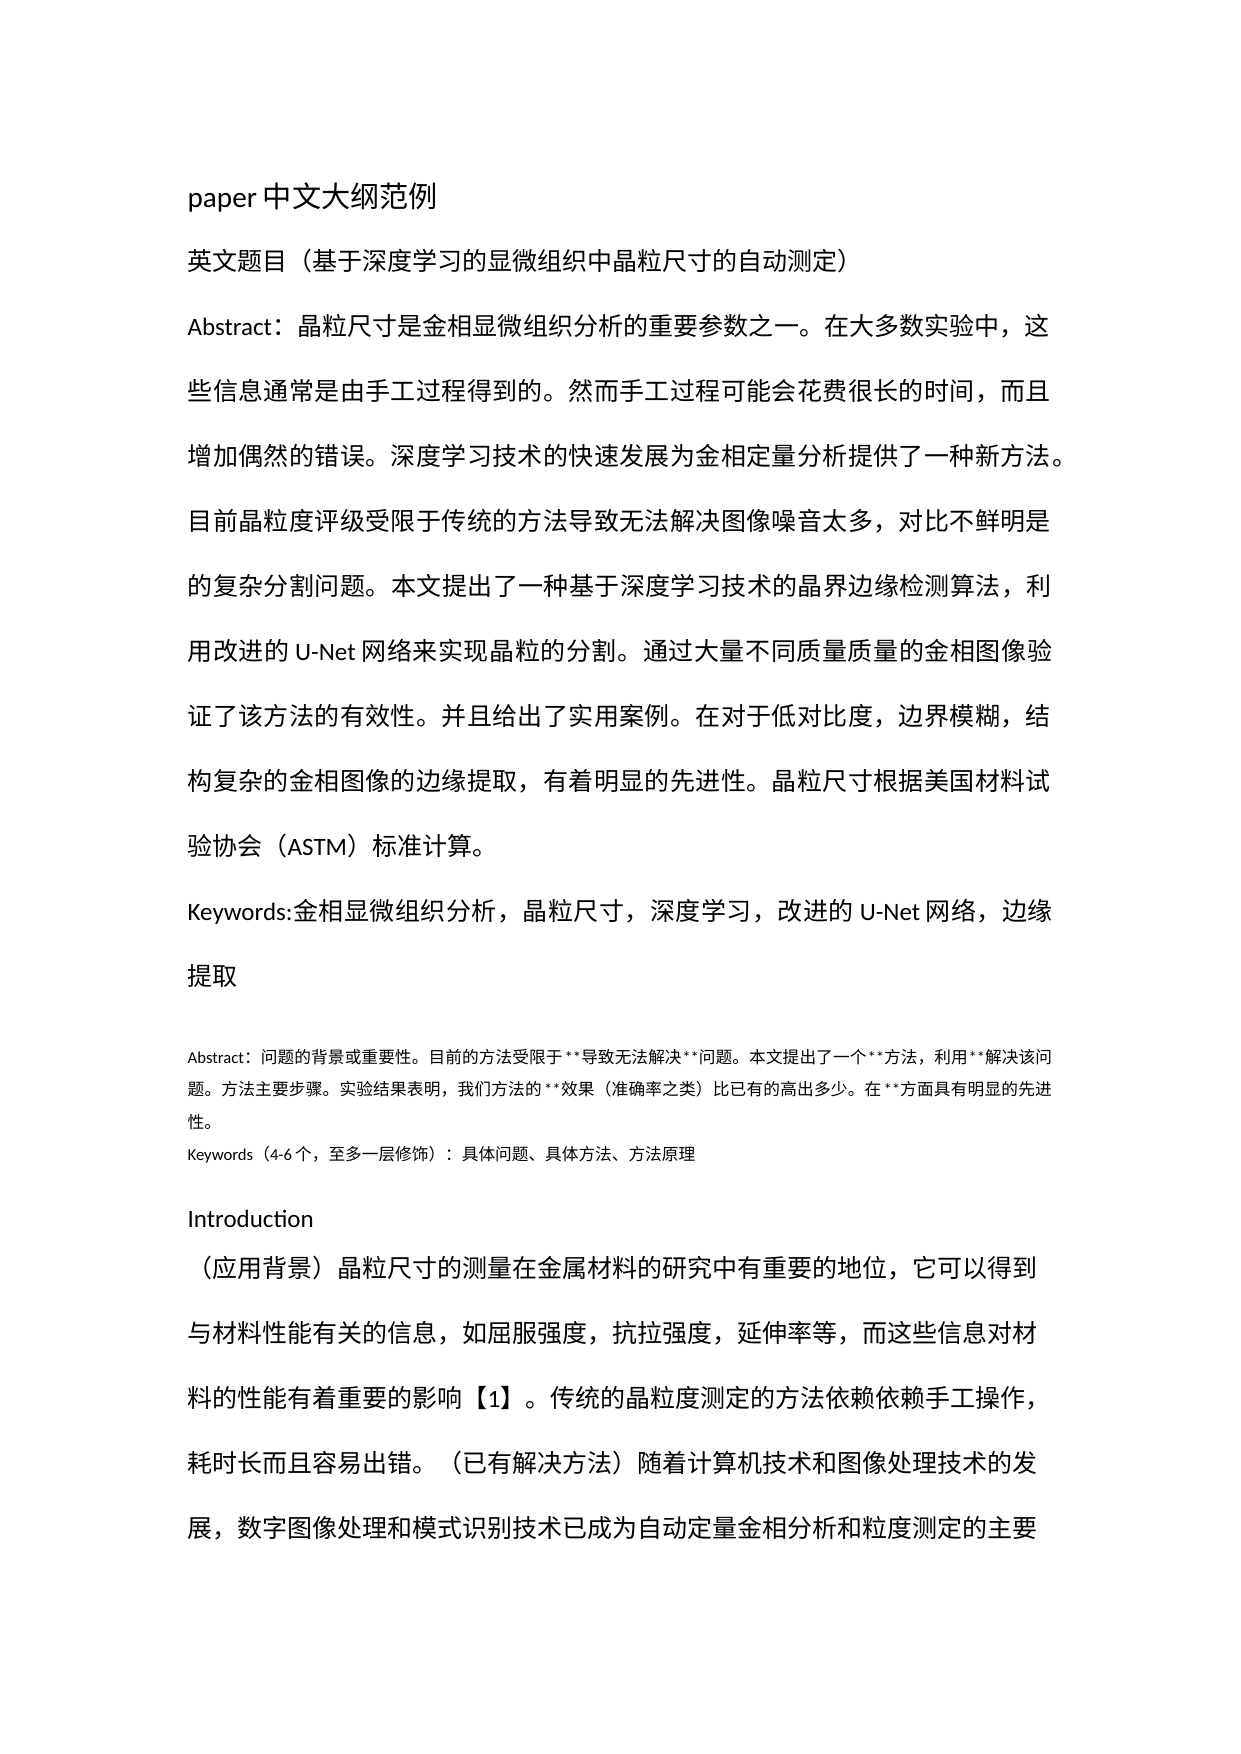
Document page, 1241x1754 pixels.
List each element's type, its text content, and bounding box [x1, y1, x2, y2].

text 英文题目（基于深度学习的显微组织中晶粒尺寸的自动测定） [187, 227, 1053, 292]
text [187, 1234, 1053, 1559]
text Abstract：问题的背景或重要性。目前的方法受限于**导致无法解决**问题。本文提出了一个**方法，利用**解决该问题。方法主要步骤。实验结果表明，我们方法的**效果（准确率之类）比已有的高出多少。在**方面具有明显的先进性。 [187, 1039, 1053, 1137]
text Keywords（4-6个，至多一层修饰）：具体问题、具体方法、方法原理 [187, 1137, 1053, 1169]
text Introduction [187, 1202, 1053, 1234]
text paper中文大纲范例 [187, 162, 1053, 227]
text Abstract：晶粒尺寸是金相显微组织分析的重要参数之一。在大多数实验中，这些信息通常是由手工过程得到的。然而手工过程可能会花费很长的时间，而且增加偶然的错误。深度学习技术的快速发展为金相定量分析提供了一种新方法。目前晶粒度评级受限于传统的方法导致无法解决图像噪音太多，对比不鲜明是的复杂分割问题。本文提出了一种基于深度学习技术的晶界边缘检测算法，利用改进的U-Net网络来实现晶粒的分割。通过大量不同质量质量的金相图像验证了该方法的有效性。并且给出了实用案例。在对于低对比度，边界模糊，结构复杂的金相图像的边缘提取，有着明显的先进性。晶粒尺寸根据美国材料试验协会（ASTM）标准计算。 [187, 292, 1053, 877]
text Keywords:金相显微组织分析，晶粒尺寸，深度学习，改进的U-Net网络，边缘提取 [187, 877, 1053, 1007]
